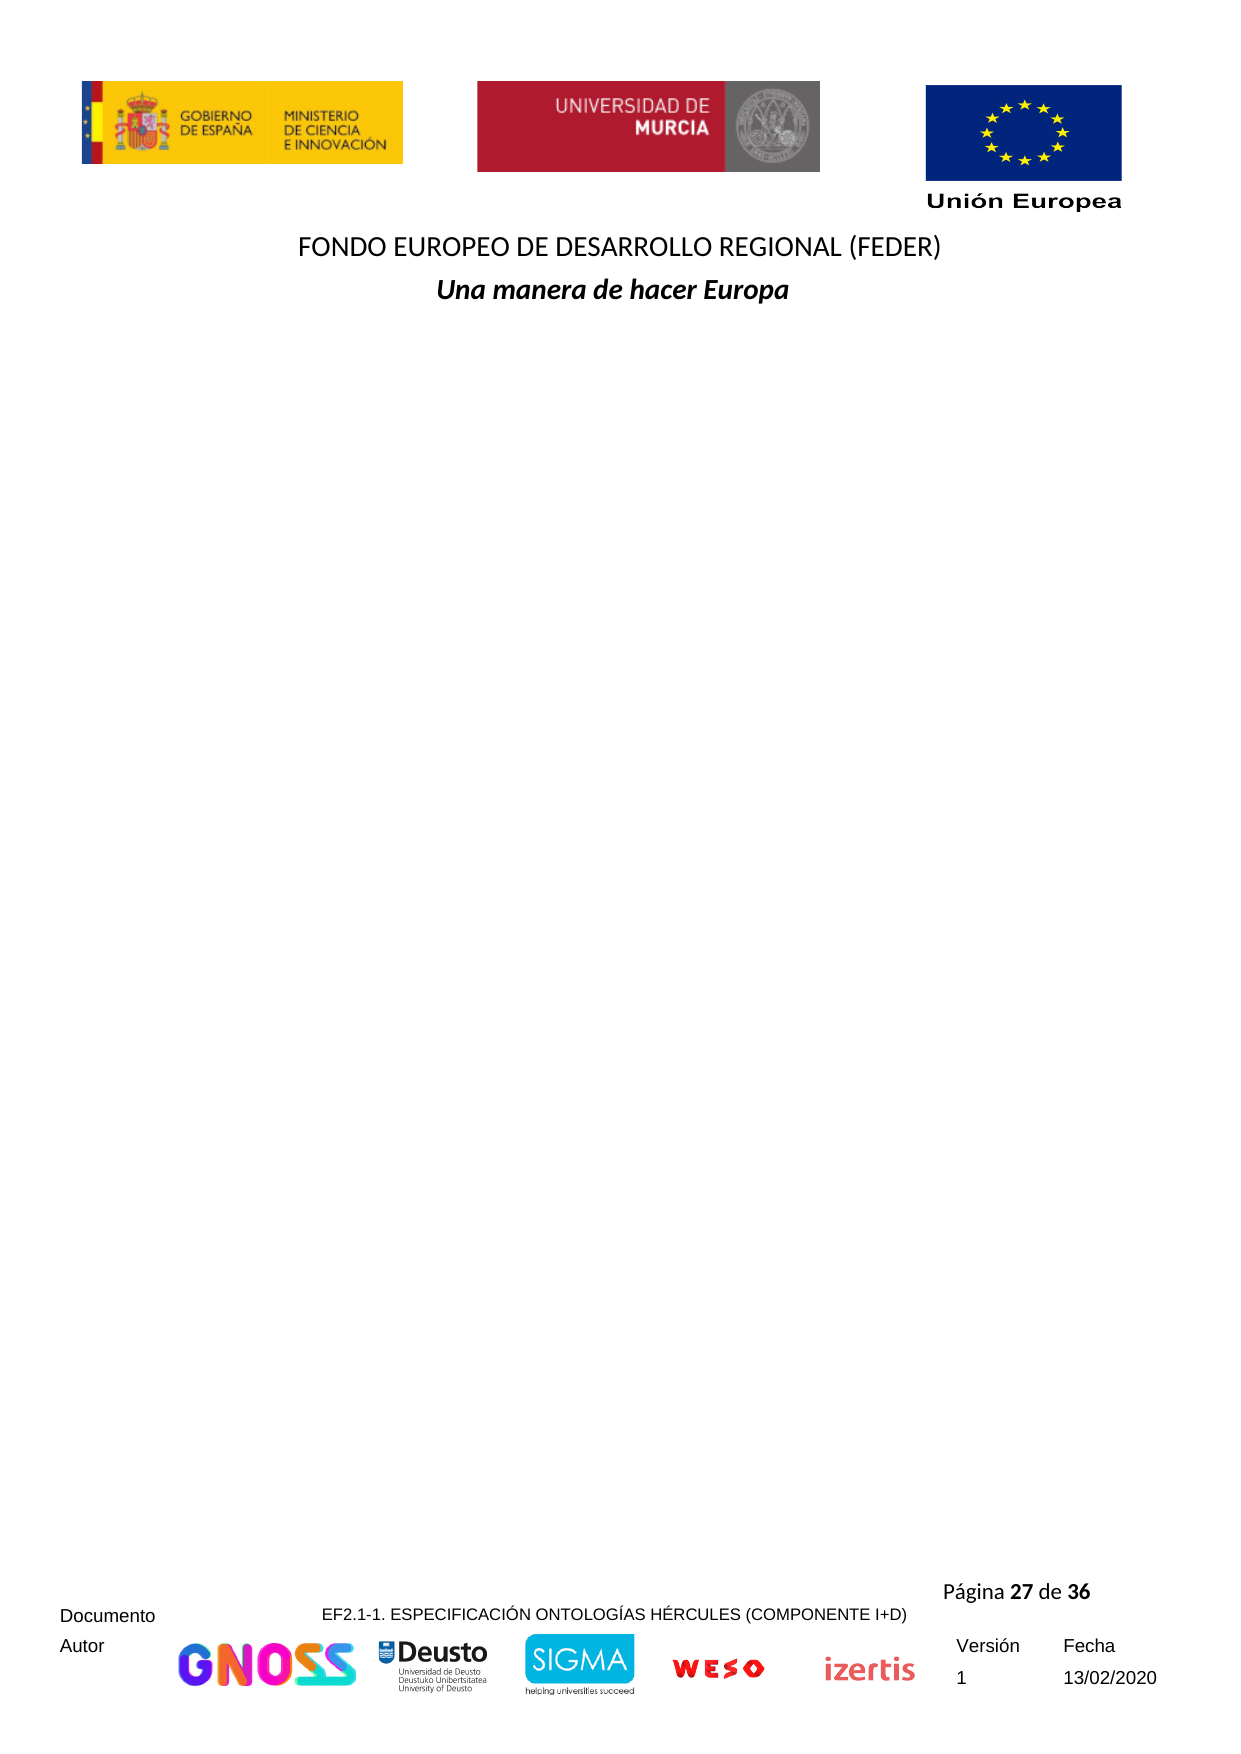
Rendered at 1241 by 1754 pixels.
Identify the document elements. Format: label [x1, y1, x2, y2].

picture [597, 1652, 602, 1660]
picture [671, 1635, 766, 1694]
picture [811, 1636, 919, 1693]
picture [525, 1678, 635, 1695]
picture [81, 81, 403, 164]
picture [611, 1656, 623, 1664]
picture [477, 81, 820, 172]
picture [917, 81, 1136, 217]
picture [178, 1643, 357, 1686]
picture [583, 1650, 588, 1662]
picture [569, 1660, 577, 1665]
picture [378, 1636, 492, 1693]
picture [539, 1658, 544, 1668]
